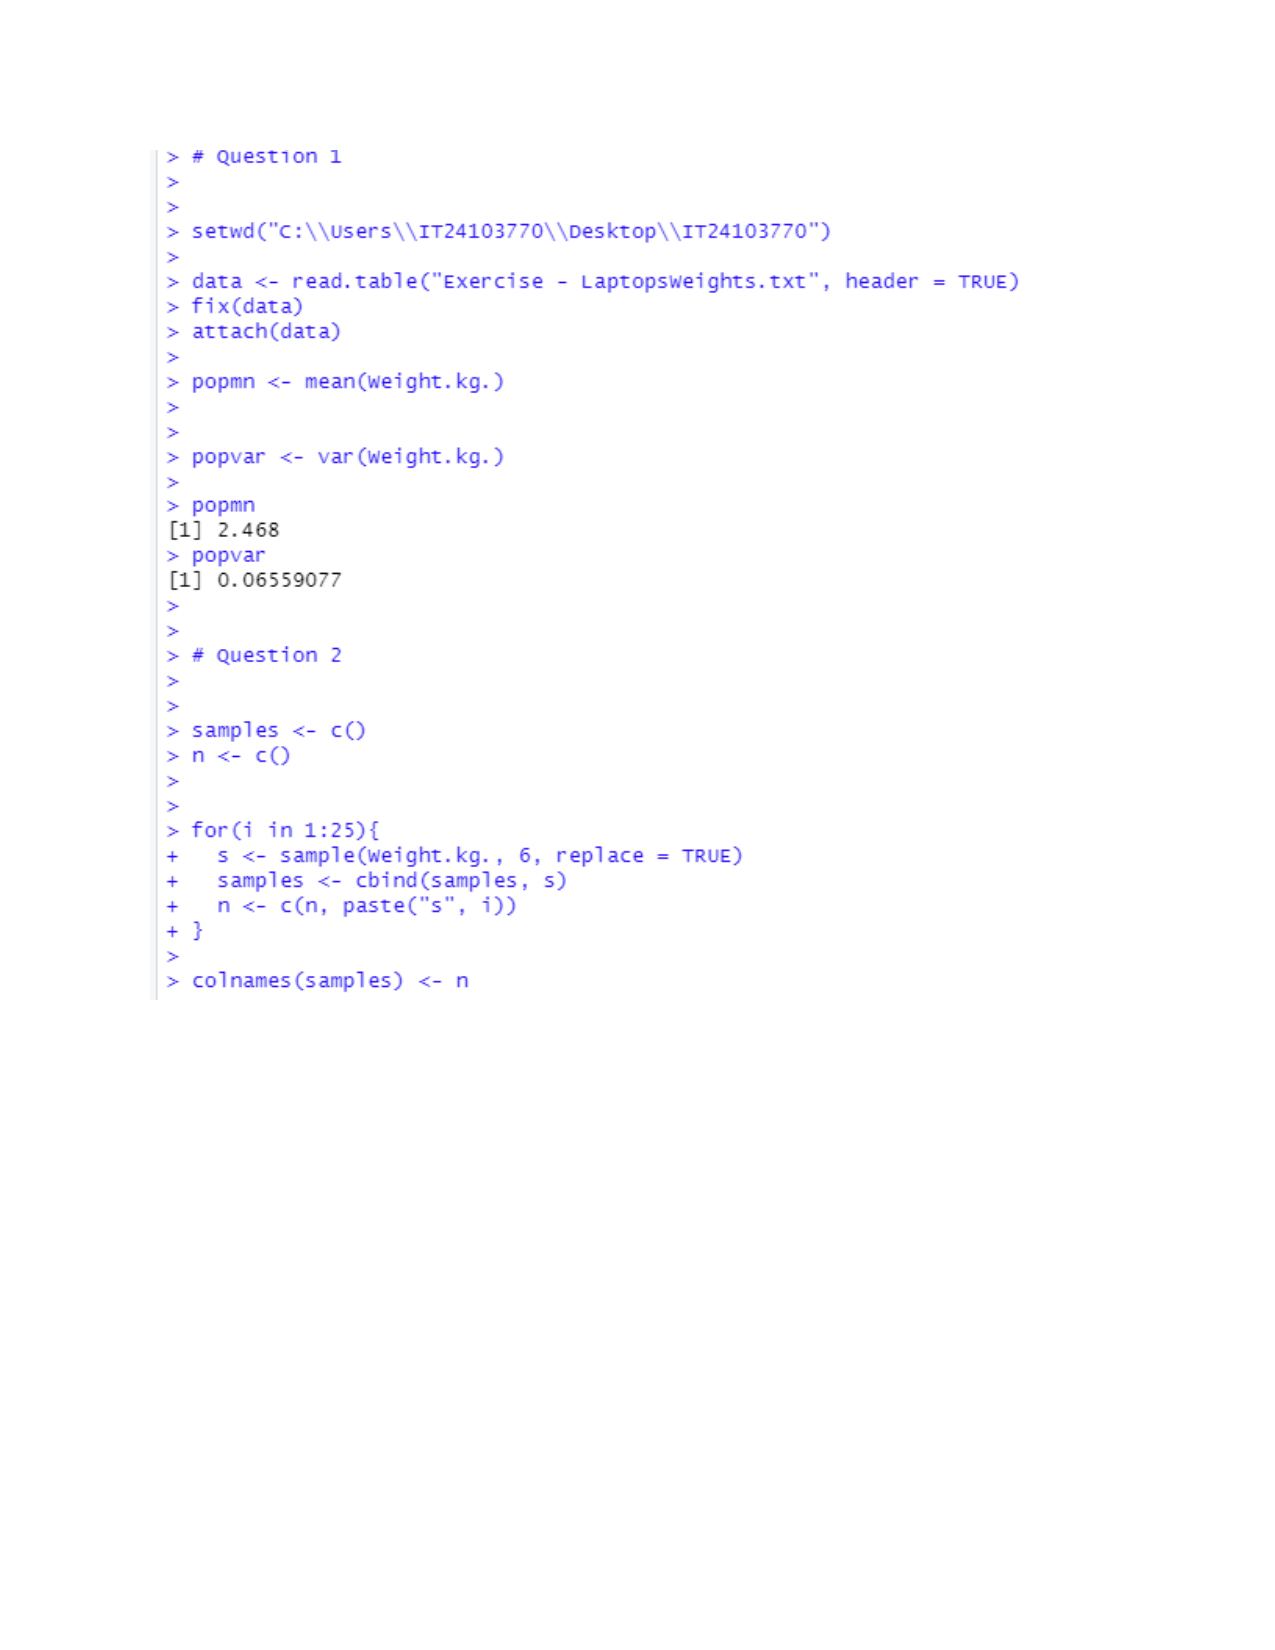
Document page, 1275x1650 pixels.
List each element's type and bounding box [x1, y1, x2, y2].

picture [150, 150, 1093, 1000]
